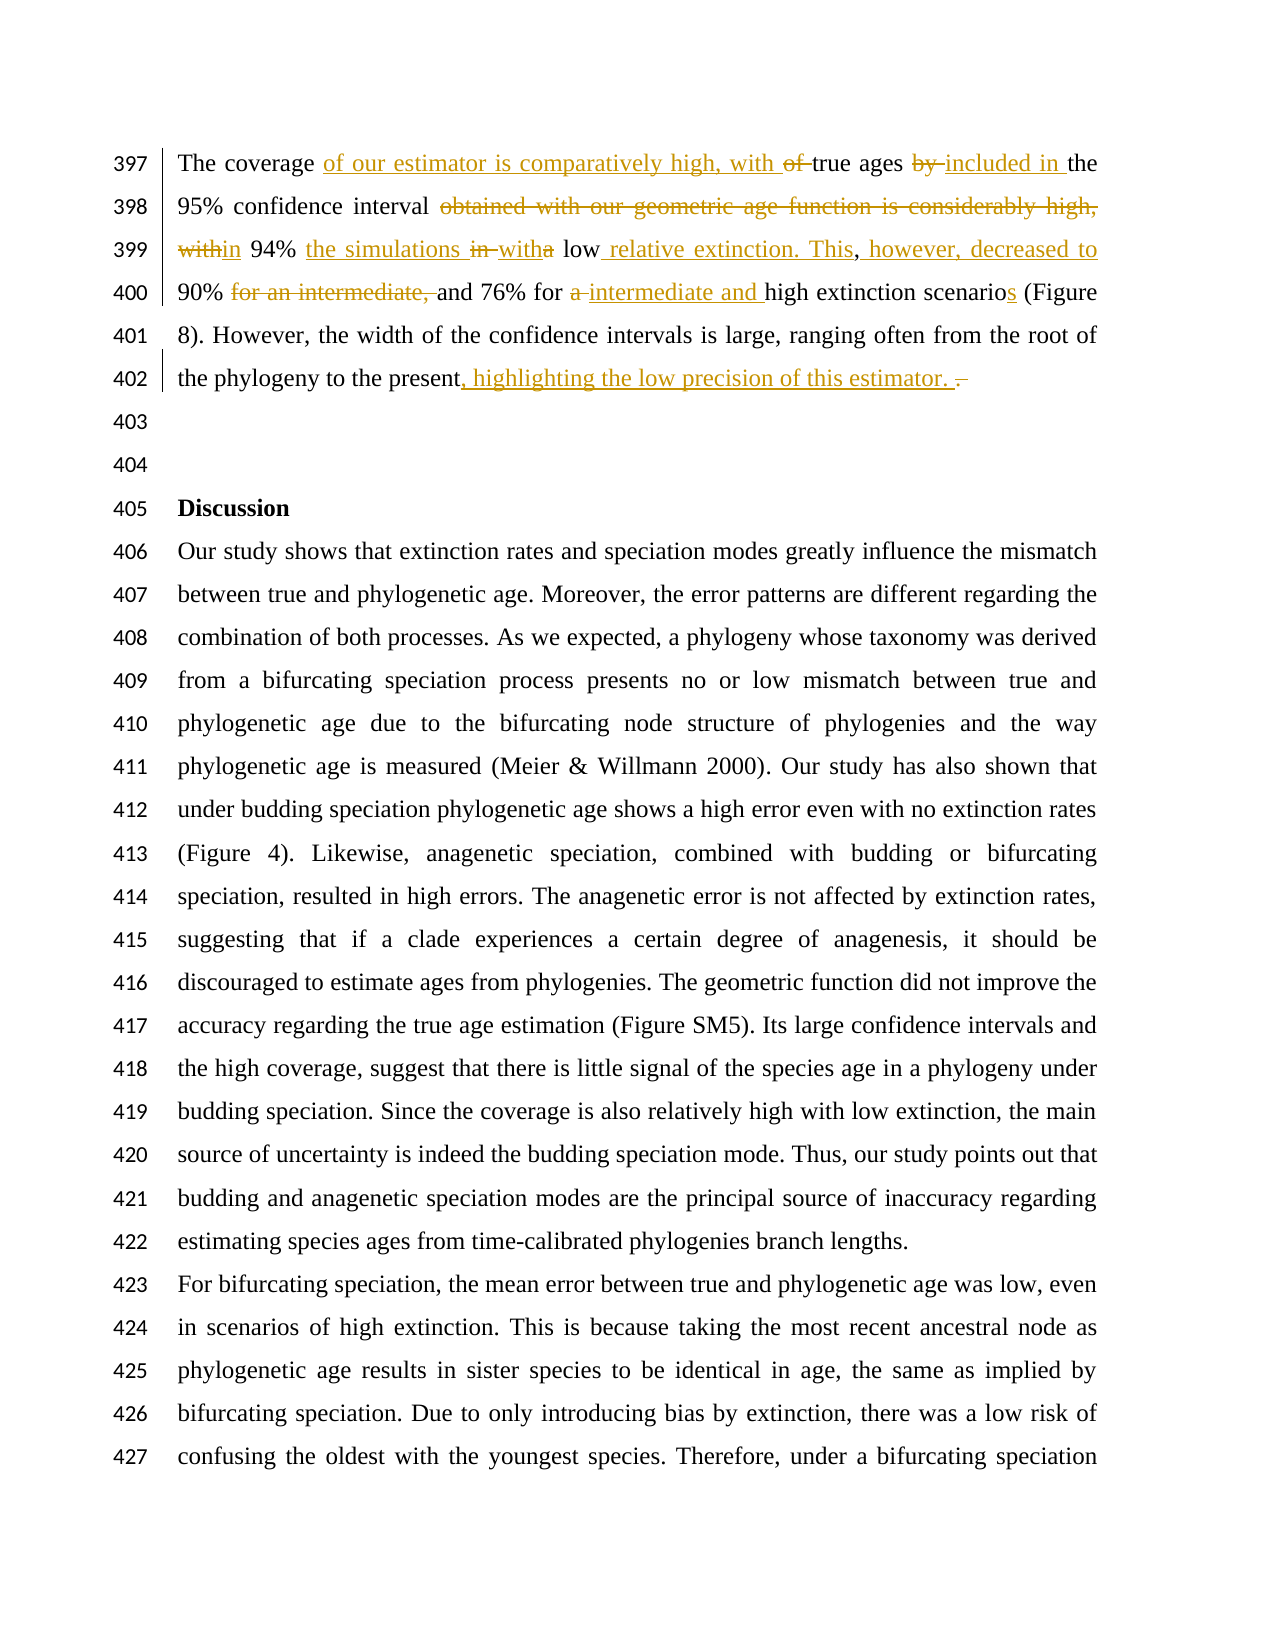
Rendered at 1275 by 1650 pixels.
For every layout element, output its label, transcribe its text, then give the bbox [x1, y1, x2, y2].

text The coverage true ages the 95% confidence interval 94% low, 90% and 76% for high extinction scenario (Figure 8). However, the width of the confidence intervals is large, ranging often from the root of the phylogeny to the present [177, 148, 1098, 392]
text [177, 1269, 1098, 1470]
text Our study shows that extinction rates and speciation modes greatly influence the mismatch between true and phylogenetic age. Moreover, the error patterns are different regarding the combination of both processes. As we expected, a phylogeny whose taxonomy was derived from a bifurcating speciation process presents no or low mismatch between true and phylogenetic age due to the bifurcating node structure of phylogenies and the way phylogenetic age is measured (Meier & Willmann 2000). Our study has also shown that under budding speciation phylogenetic age shows a high error even with no extinction rates (Figure 4). Likewise, anagenetic speciation, combined with budding or bifurcating speciation, resulted in high errors. The anagenetic error is not affected by extinction rates, suggesting that if a clade experiences a certain degree of anagenesis, it should be discouraged to estimate ages from phylogenies. The geometric function did not improve the accuracy regarding the true age estimation (Figure SM5). Its large confidence intervals and the high coverage, suggest that there is little signal of the species age in a phylogeny under budding speciation. Since the coverage is also relatively high with low extinction, the main source of uncertainty is indeed the budding speciation mode. Thus, our study points out that budding and anagenetic speciation modes are the principal source of inaccuracy regarding estimating species ages from time-calibrated phylogenies branch lengths. [177, 536, 1098, 1254]
text Discussion [177, 493, 1098, 521]
